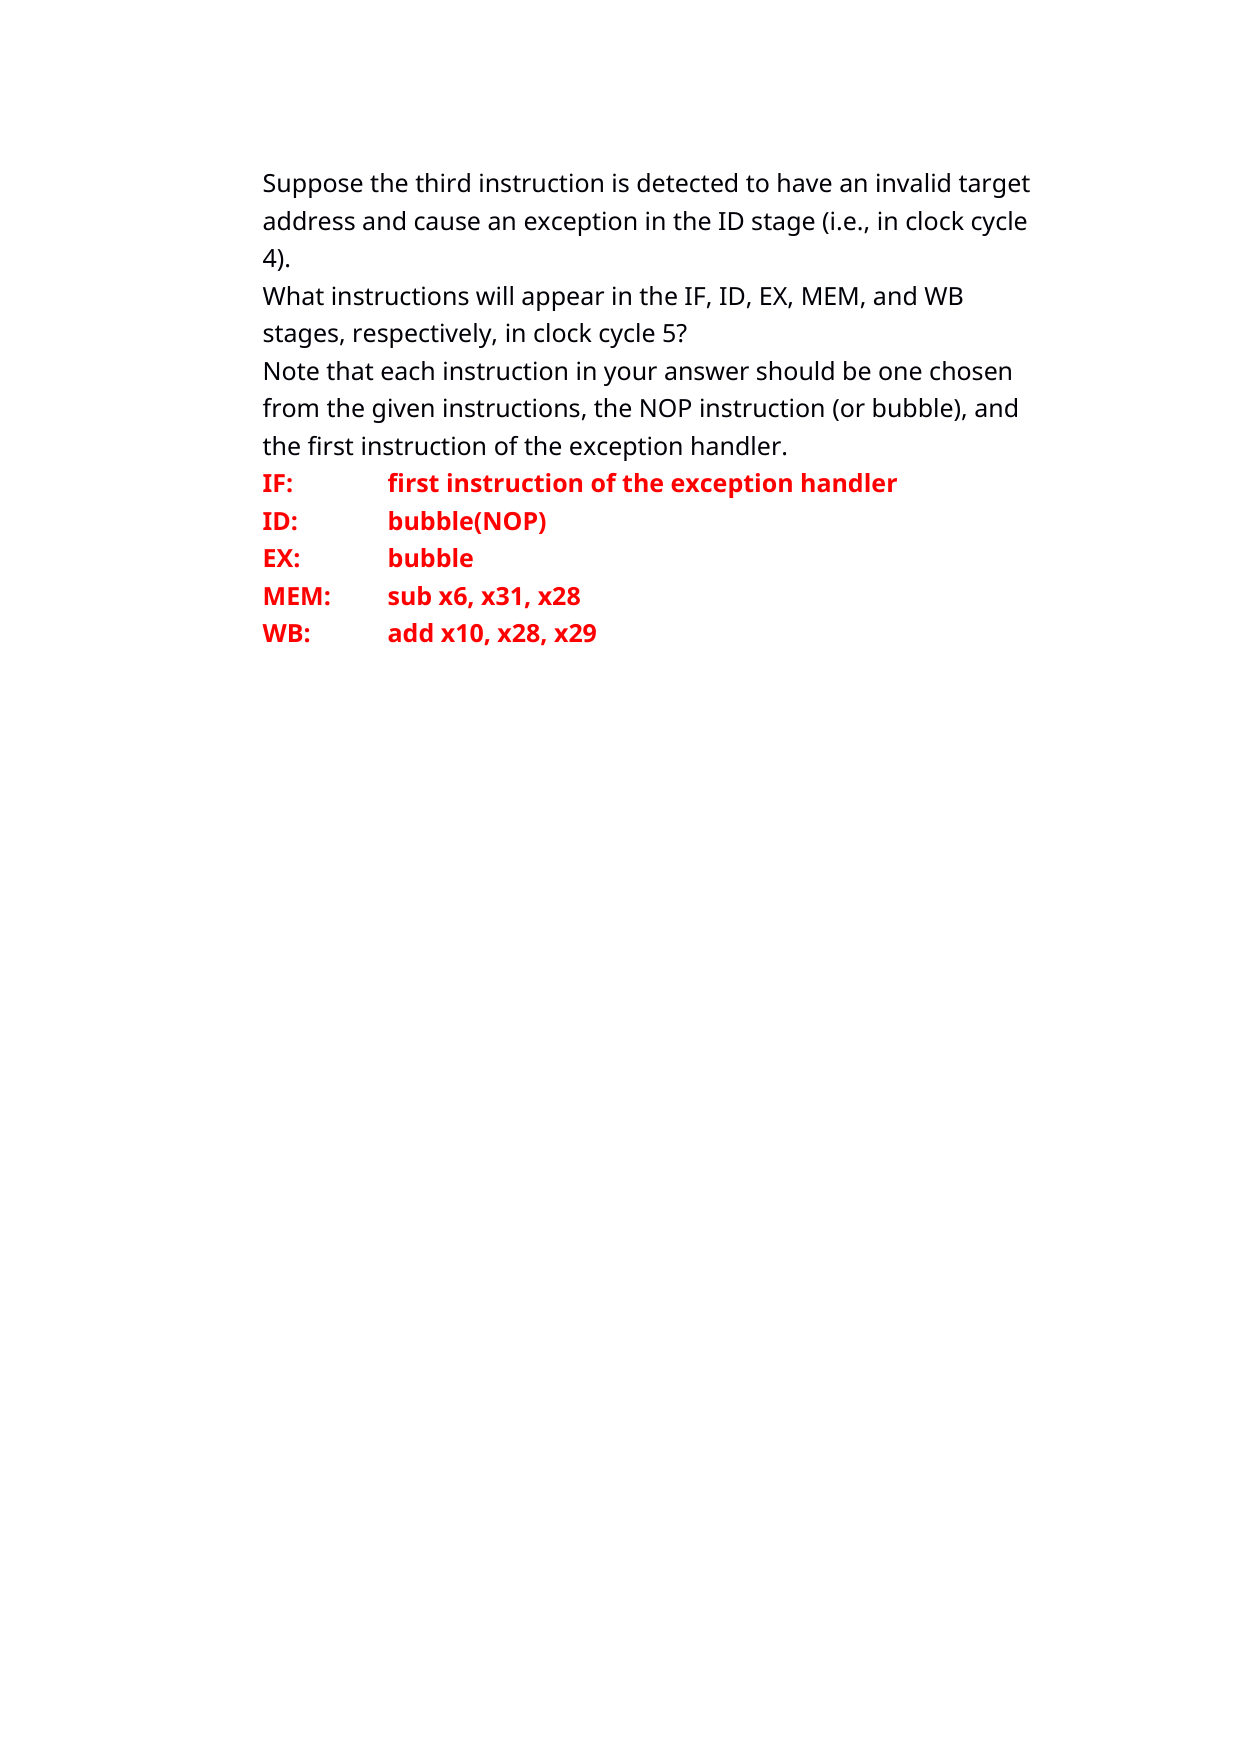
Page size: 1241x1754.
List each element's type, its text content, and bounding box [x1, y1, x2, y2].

text Note that each instruction in your answer should be one chosen from the given instructions, the NOP instruction (or bubble), and the first instruction of the exception handler. [262, 352, 1053, 464]
text EX: bubble [262, 539, 1053, 577]
text What instructions will appear in the IF, ID, EX, MEM, and WB stages, respectively, in clock cycle 5? [262, 277, 1053, 352]
text Suppose the third instruction is detected to have an invalid target address and cause an exception in the ID stage (i.e., in clock cycle 4). [262, 164, 1053, 277]
text IF: first instruction of the exception handler [262, 464, 1053, 502]
text ID: bubble(NOP) [262, 502, 1053, 539]
text WB: add x10, x28, x29 [262, 614, 1053, 652]
text MEM: sub x6, x31, x28 [262, 577, 1053, 614]
